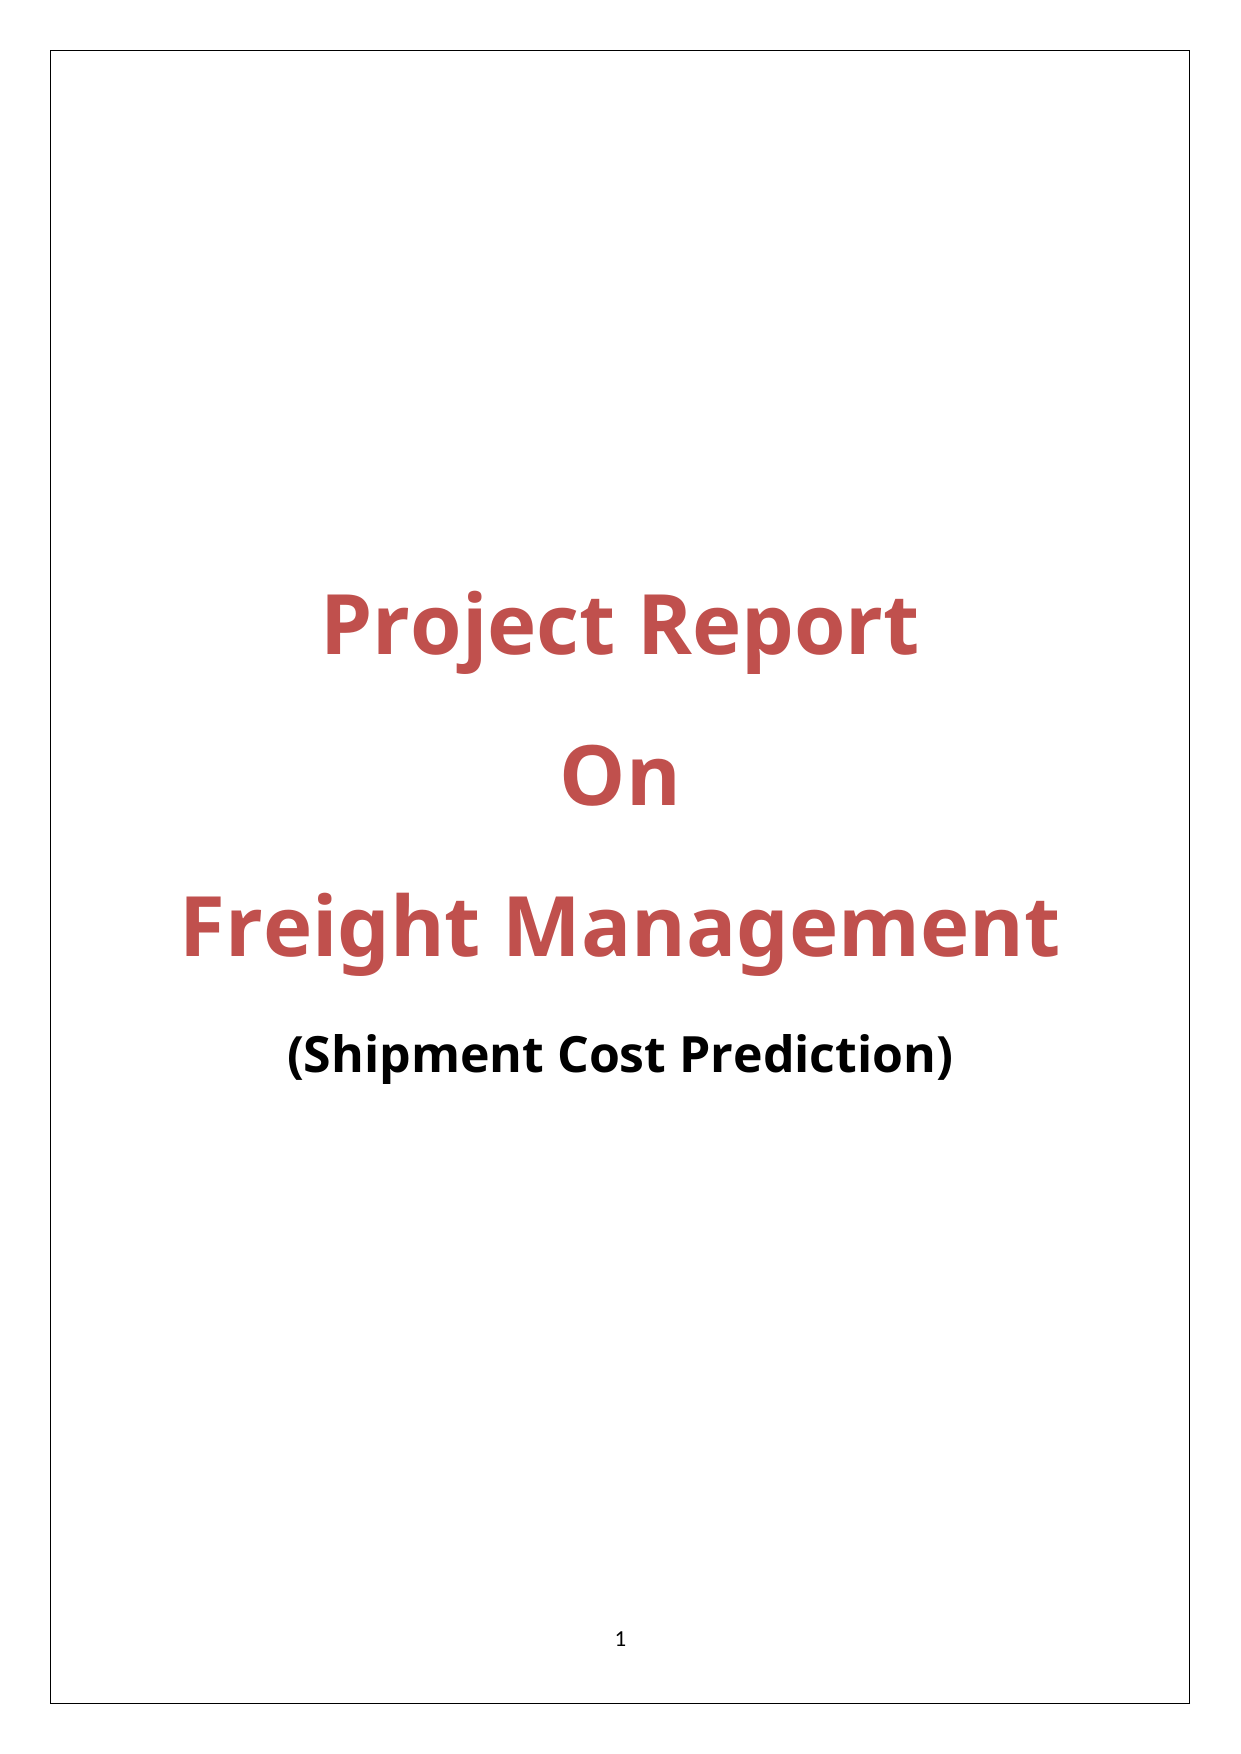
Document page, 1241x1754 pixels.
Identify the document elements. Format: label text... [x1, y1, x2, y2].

text On [112, 716, 1128, 830]
text Freight Management [112, 868, 1128, 981]
text Project Report [112, 565, 1128, 678]
text (Shipment Cost Prediction) [112, 1019, 1128, 1087]
